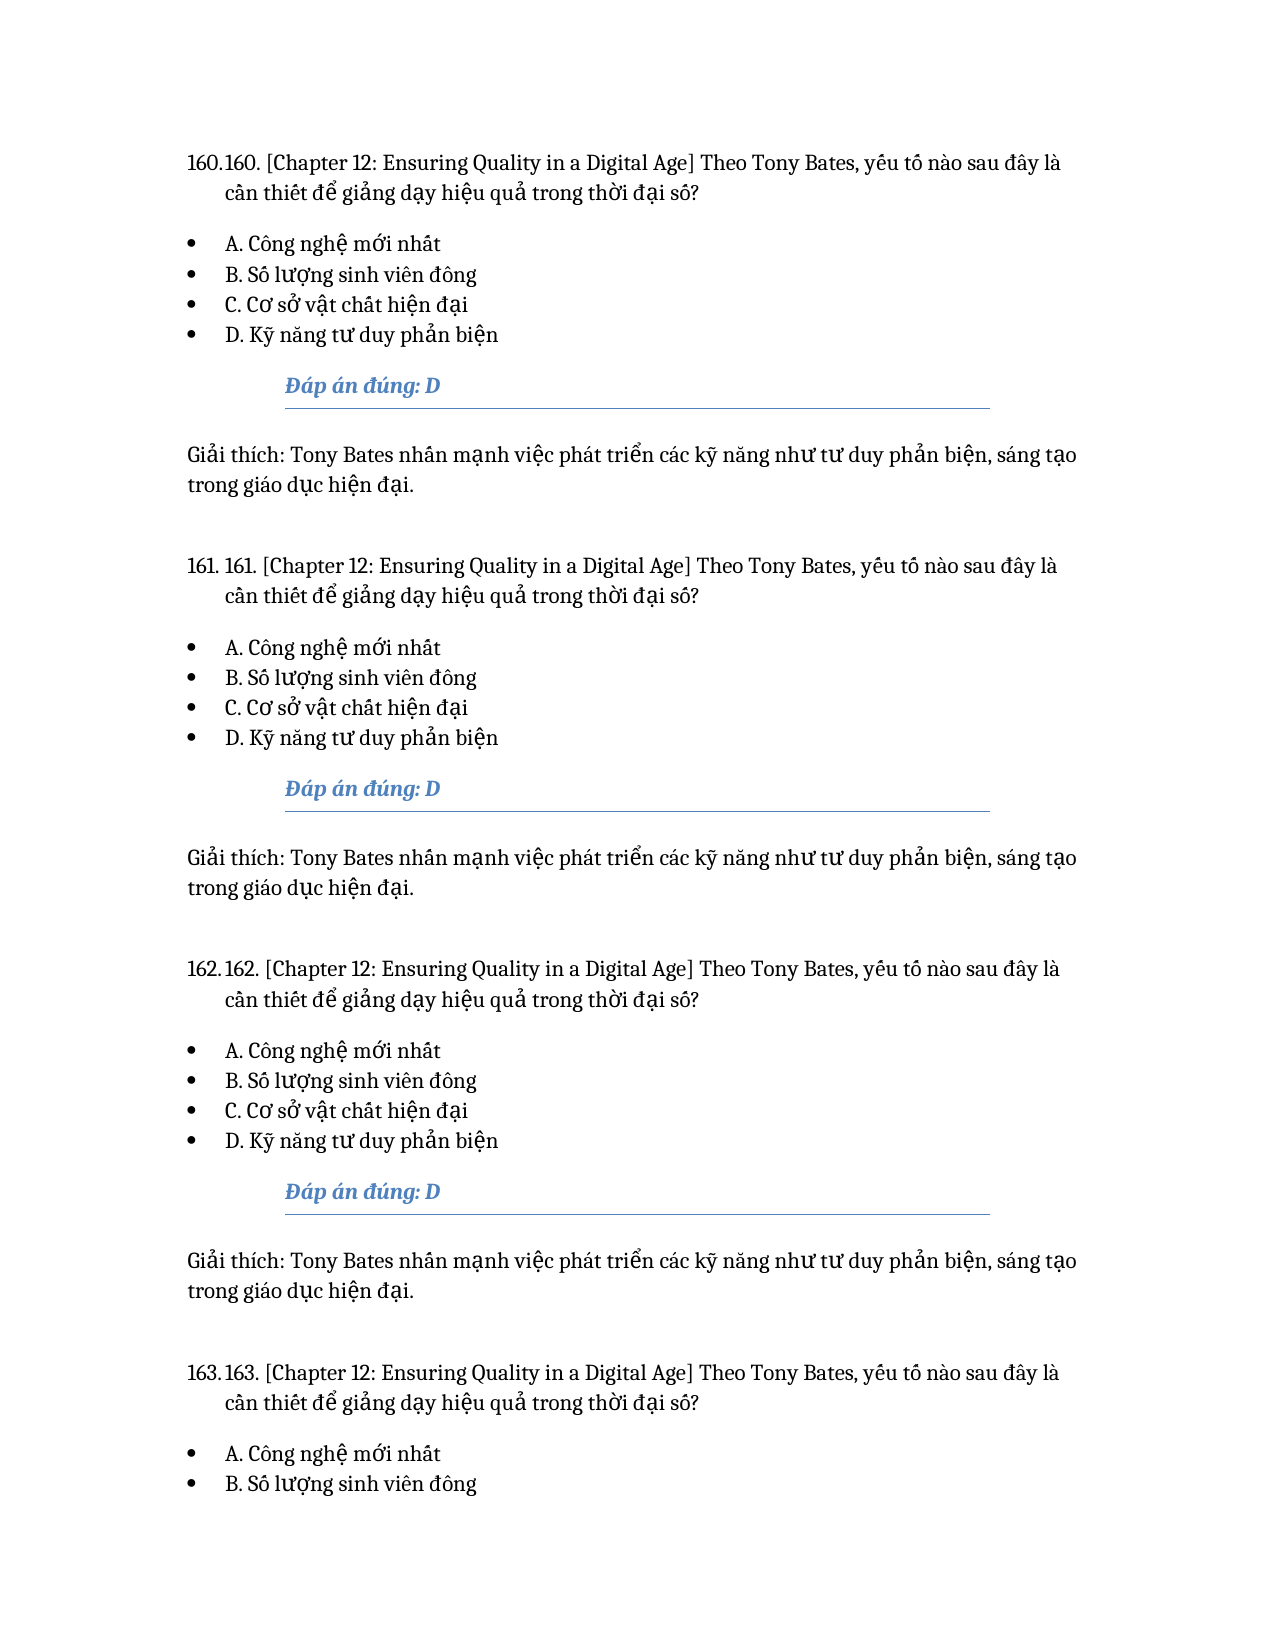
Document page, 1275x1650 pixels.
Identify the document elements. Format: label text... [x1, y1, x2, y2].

text Giải thích: Tony Bates nhấn mạnh việc phát triển các kỹ năng như tư duy phản biện, sáng tạo trong giáo dục hiện đại. [187, 442, 1087, 528]
list A. Công nghệ mới nhất [187, 634, 1087, 661]
list A. Công nghệ mới nhất [187, 231, 1087, 258]
list B. Số lượng sinh viên đông [187, 664, 1087, 691]
list C. Cơ sở vật chất hiện đại [187, 292, 1087, 318]
list B. Số lượng sinh viên đông [187, 1471, 1087, 1497]
text Đáp án đúng: D [285, 1179, 990, 1214]
list C. Cơ sở vật chất hiện đại [187, 1098, 1087, 1124]
list 162. [Chapter 12: Ensuring Quality in a Digital Age] Theo Tony Bates, yếu tố nào sau đây là cần thiết để giảng dạy hiệu quả trong thời đại số? [187, 956, 1087, 1013]
text Đáp án đúng: D [285, 776, 990, 811]
list A. Công nghệ mới nhất [187, 1037, 1087, 1064]
list B. Số lượng sinh viên đông [187, 1068, 1087, 1094]
text Đáp án đúng: D [285, 373, 990, 408]
list 161. [Chapter 12: Ensuring Quality in a Digital Age] Theo Tony Bates, yếu tố nào sau đây là cần thiết để giảng dạy hiệu quả trong thời đại số? [187, 553, 1087, 610]
text Giải thích: Tony Bates nhấn mạnh việc phát triển các kỹ năng như tư duy phản biện, sáng tạo trong giáo dục hiện đại. [187, 845, 1087, 932]
list C. Cơ sở vật chất hiện đại [187, 695, 1087, 721]
list 160. [Chapter 12: Ensuring Quality in a Digital Age] Theo Tony Bates, yếu tố nào sau đây là cần thiết để giảng dạy hiệu quả trong thời đại số? [187, 150, 1087, 207]
list B. Số lượng sinh viên đông [187, 261, 1087, 288]
list D. Kỹ năng tư duy phản biện [187, 1128, 1087, 1154]
list 163. [Chapter 12: Ensuring Quality in a Digital Age] Theo Tony Bates, yếu tố nào sau đây là cần thiết để giảng dạy hiệu quả trong thời đại số? [187, 1359, 1087, 1416]
text Giải thích: Tony Bates nhấn mạnh việc phát triển các kỹ năng như tư duy phản biện, sáng tạo trong giáo dục hiện đại. [187, 1248, 1087, 1335]
list A. Công nghệ mới nhất [187, 1441, 1087, 1467]
list D. Kỹ năng tư duy phản biện [187, 725, 1087, 751]
list D. Kỹ năng tư duy phản biện [187, 322, 1087, 348]
